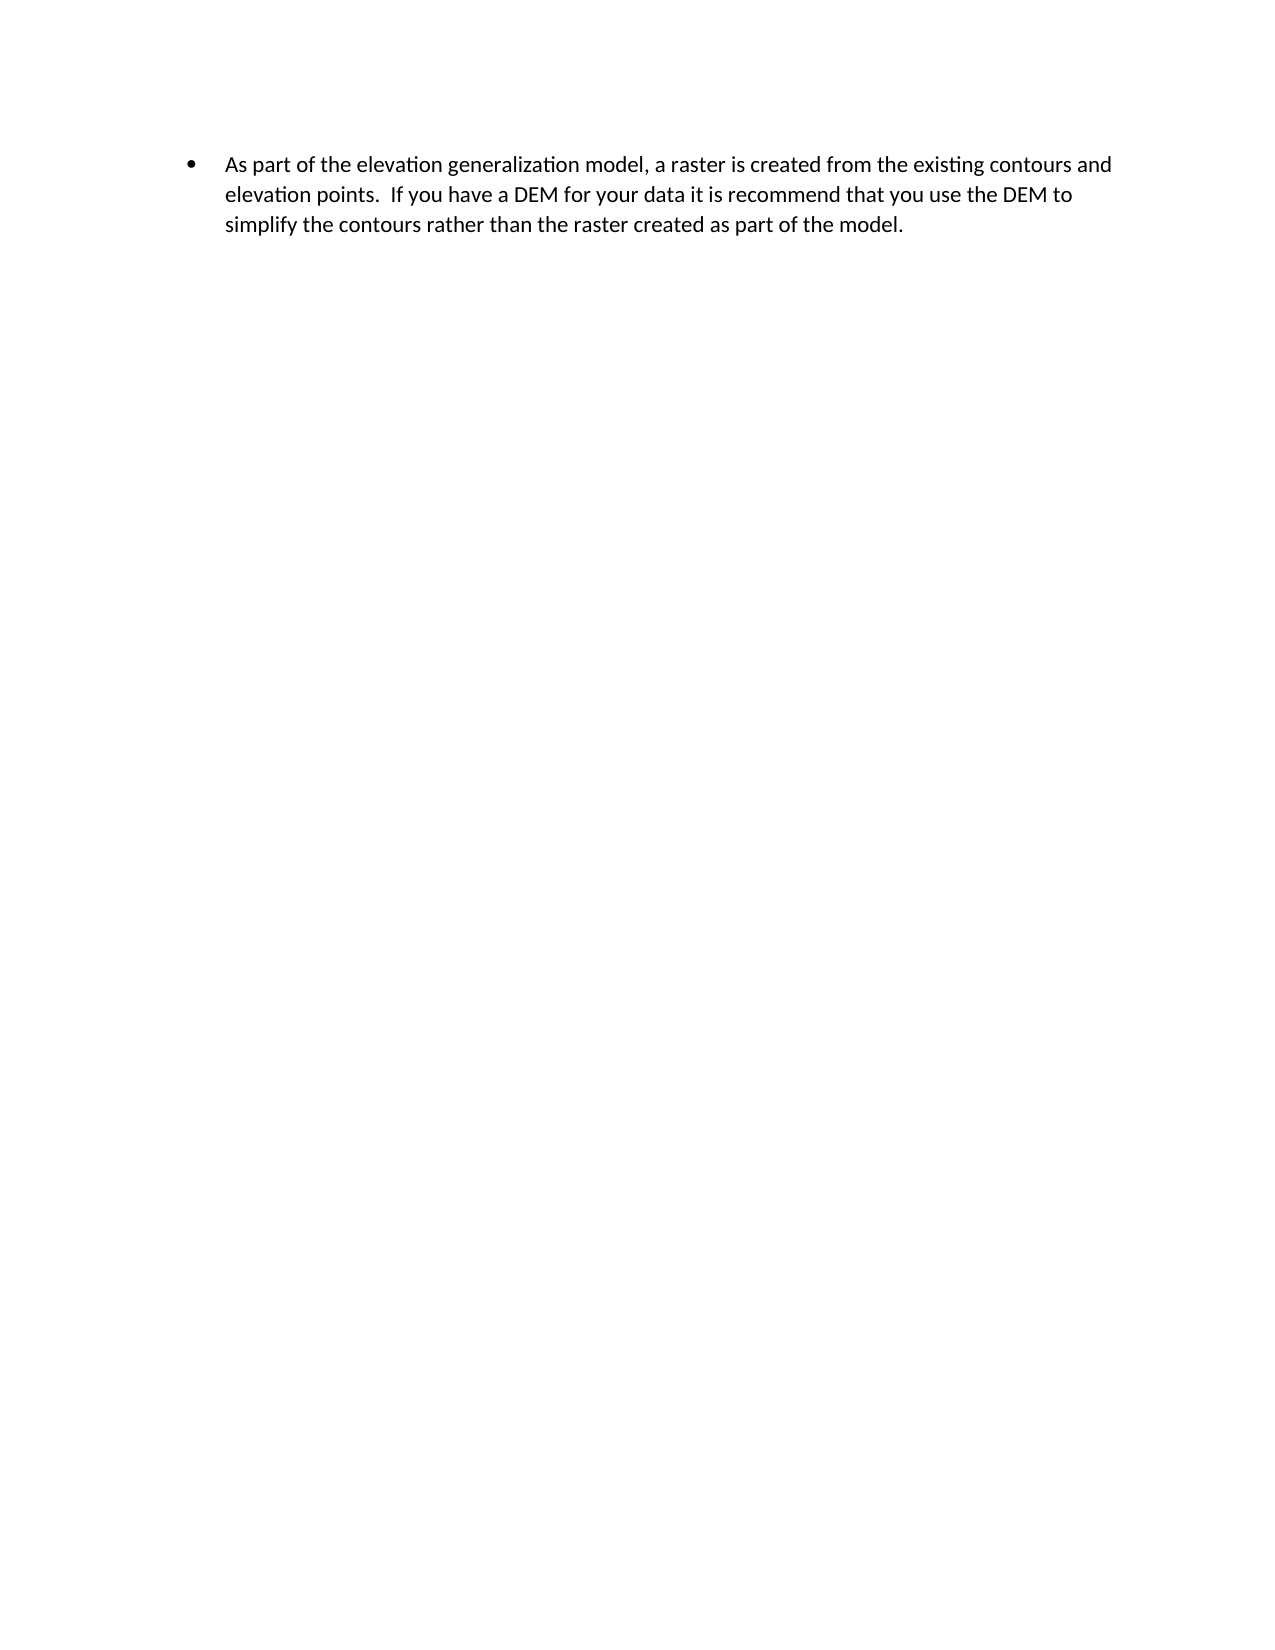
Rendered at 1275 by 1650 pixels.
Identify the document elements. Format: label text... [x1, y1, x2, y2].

list As part of the elevation generalization model, a raster is created from the existing contours and elevation points. If you have a DEM for your data it is recommend that you use the DEM to simplify the contours rather than the raster created as part of the model. [187, 150, 1125, 238]
